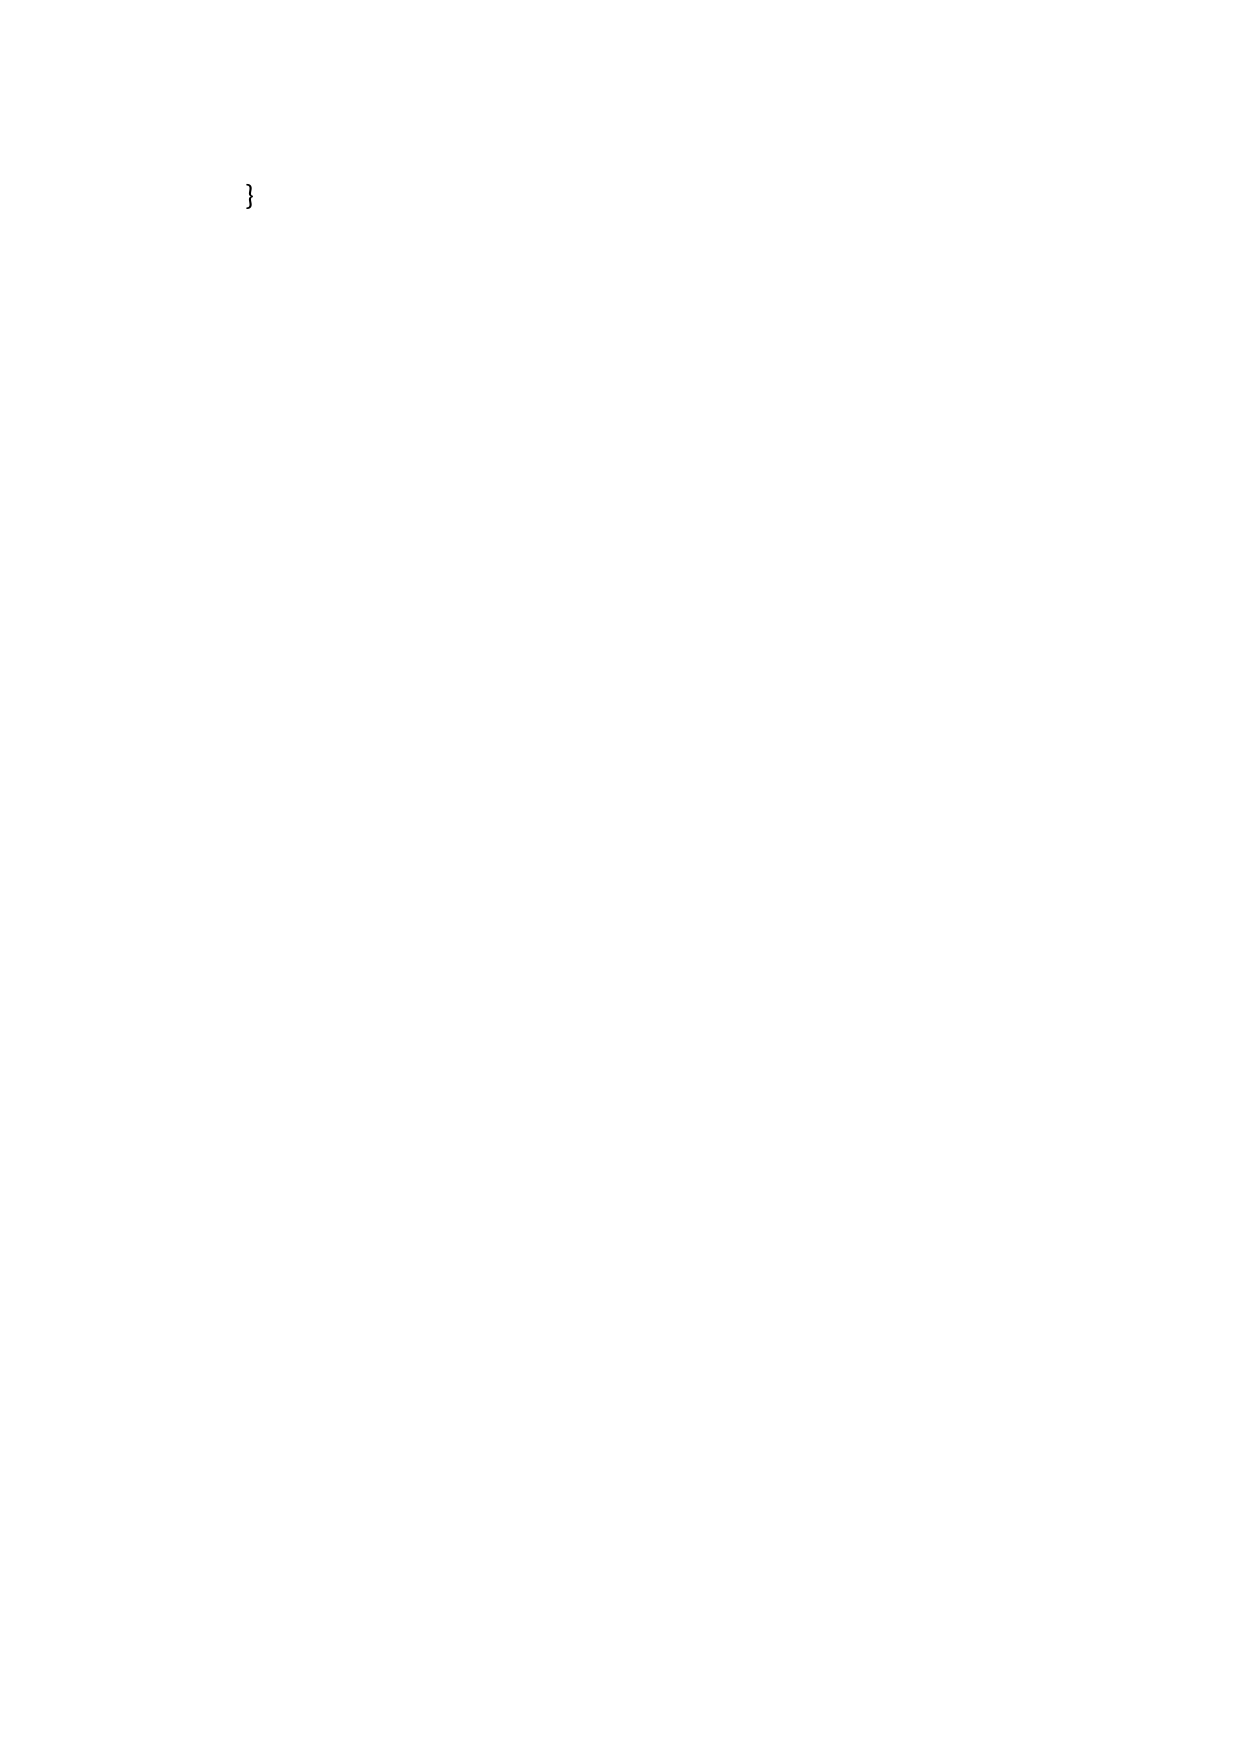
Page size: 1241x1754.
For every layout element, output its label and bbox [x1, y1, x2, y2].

text [150, 162, 1090, 227]
